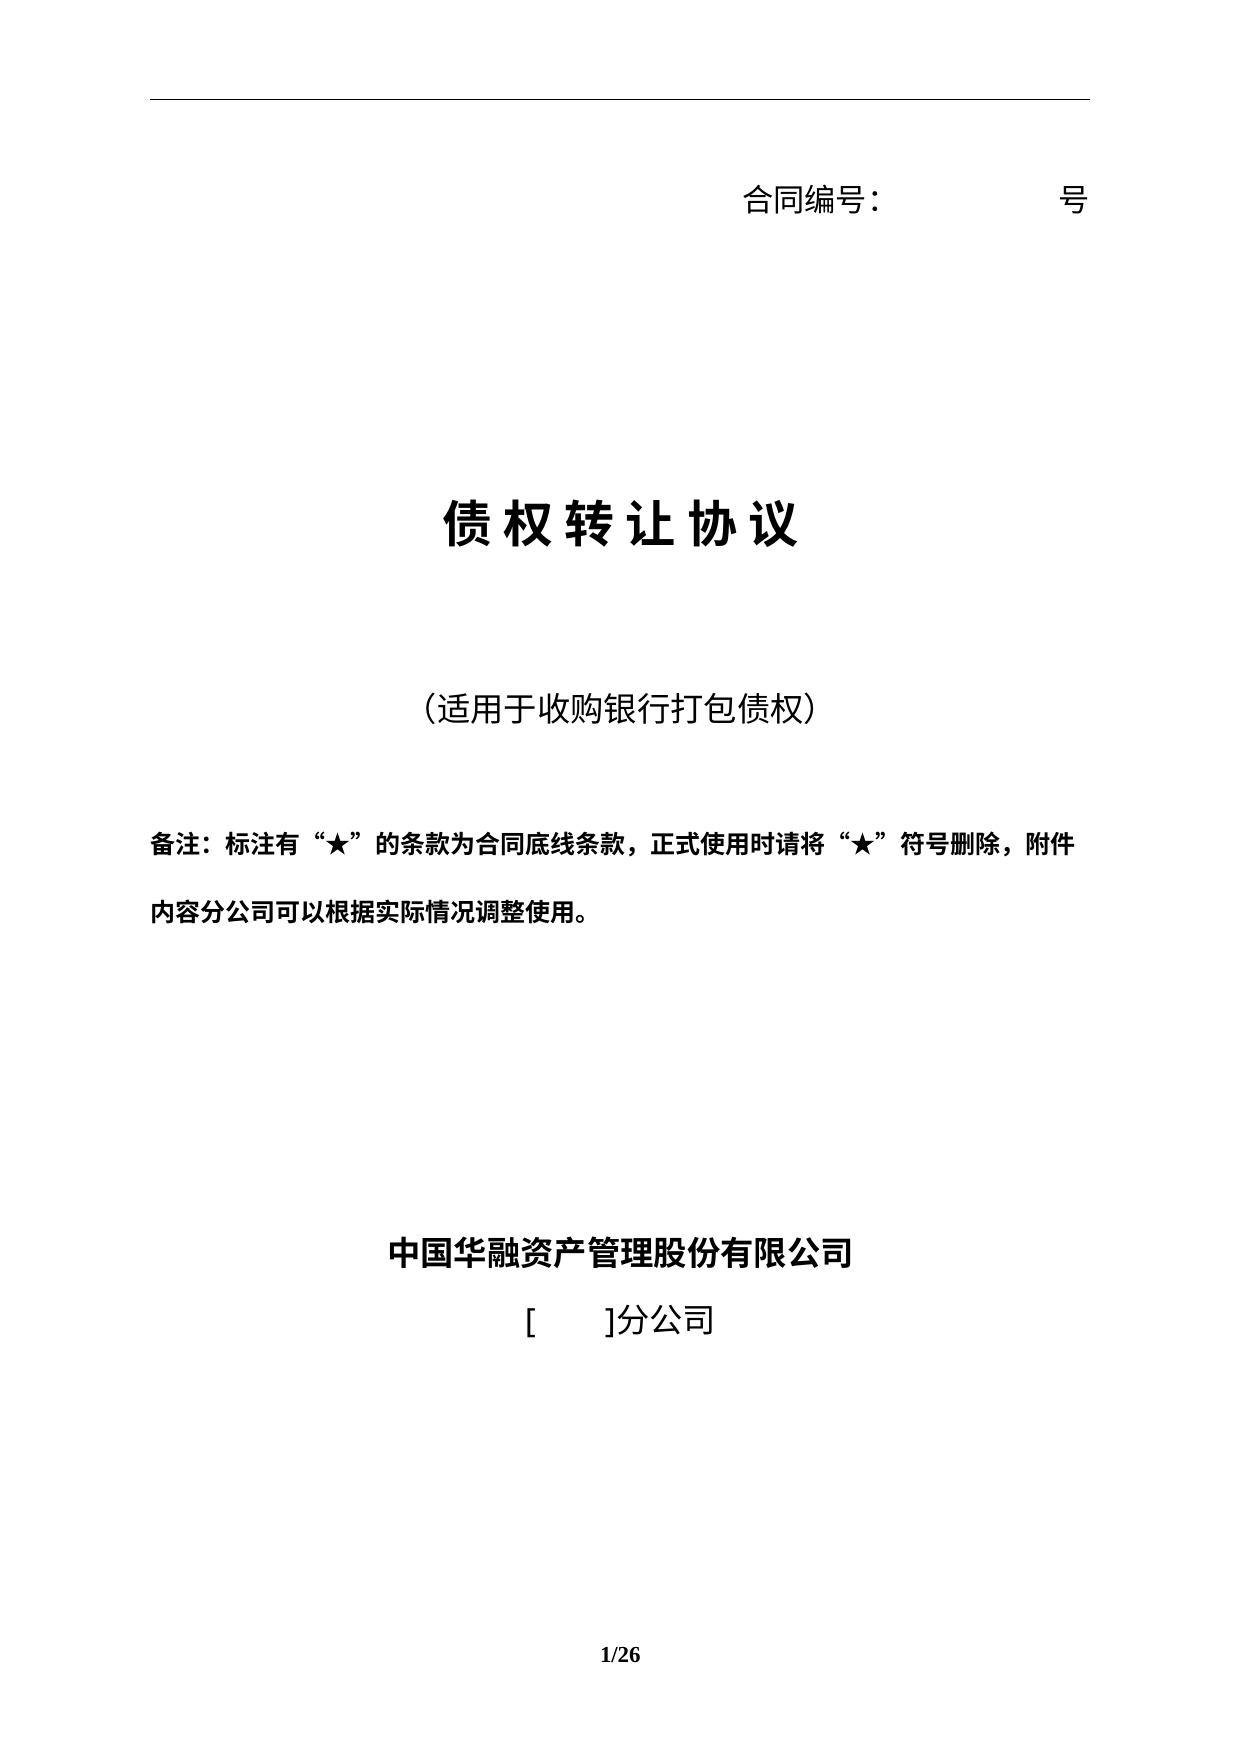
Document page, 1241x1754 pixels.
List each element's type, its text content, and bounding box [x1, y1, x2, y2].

text 中国华融资产管理股份有限公司 [150, 1217, 1090, 1284]
text 债 权 转 让 协 议 [150, 469, 1090, 571]
text 合同编号： 号 [150, 164, 1090, 232]
text [ ]分公司 [150, 1284, 1090, 1352]
text 备注：标注有“★”的条款为合同底线条款，正式使用时请将“★”符号删除，附件内容分公司可以根据实际情况调整使用。 [150, 809, 1090, 945]
text （适用于收购银行打包债权） [150, 673, 1090, 741]
